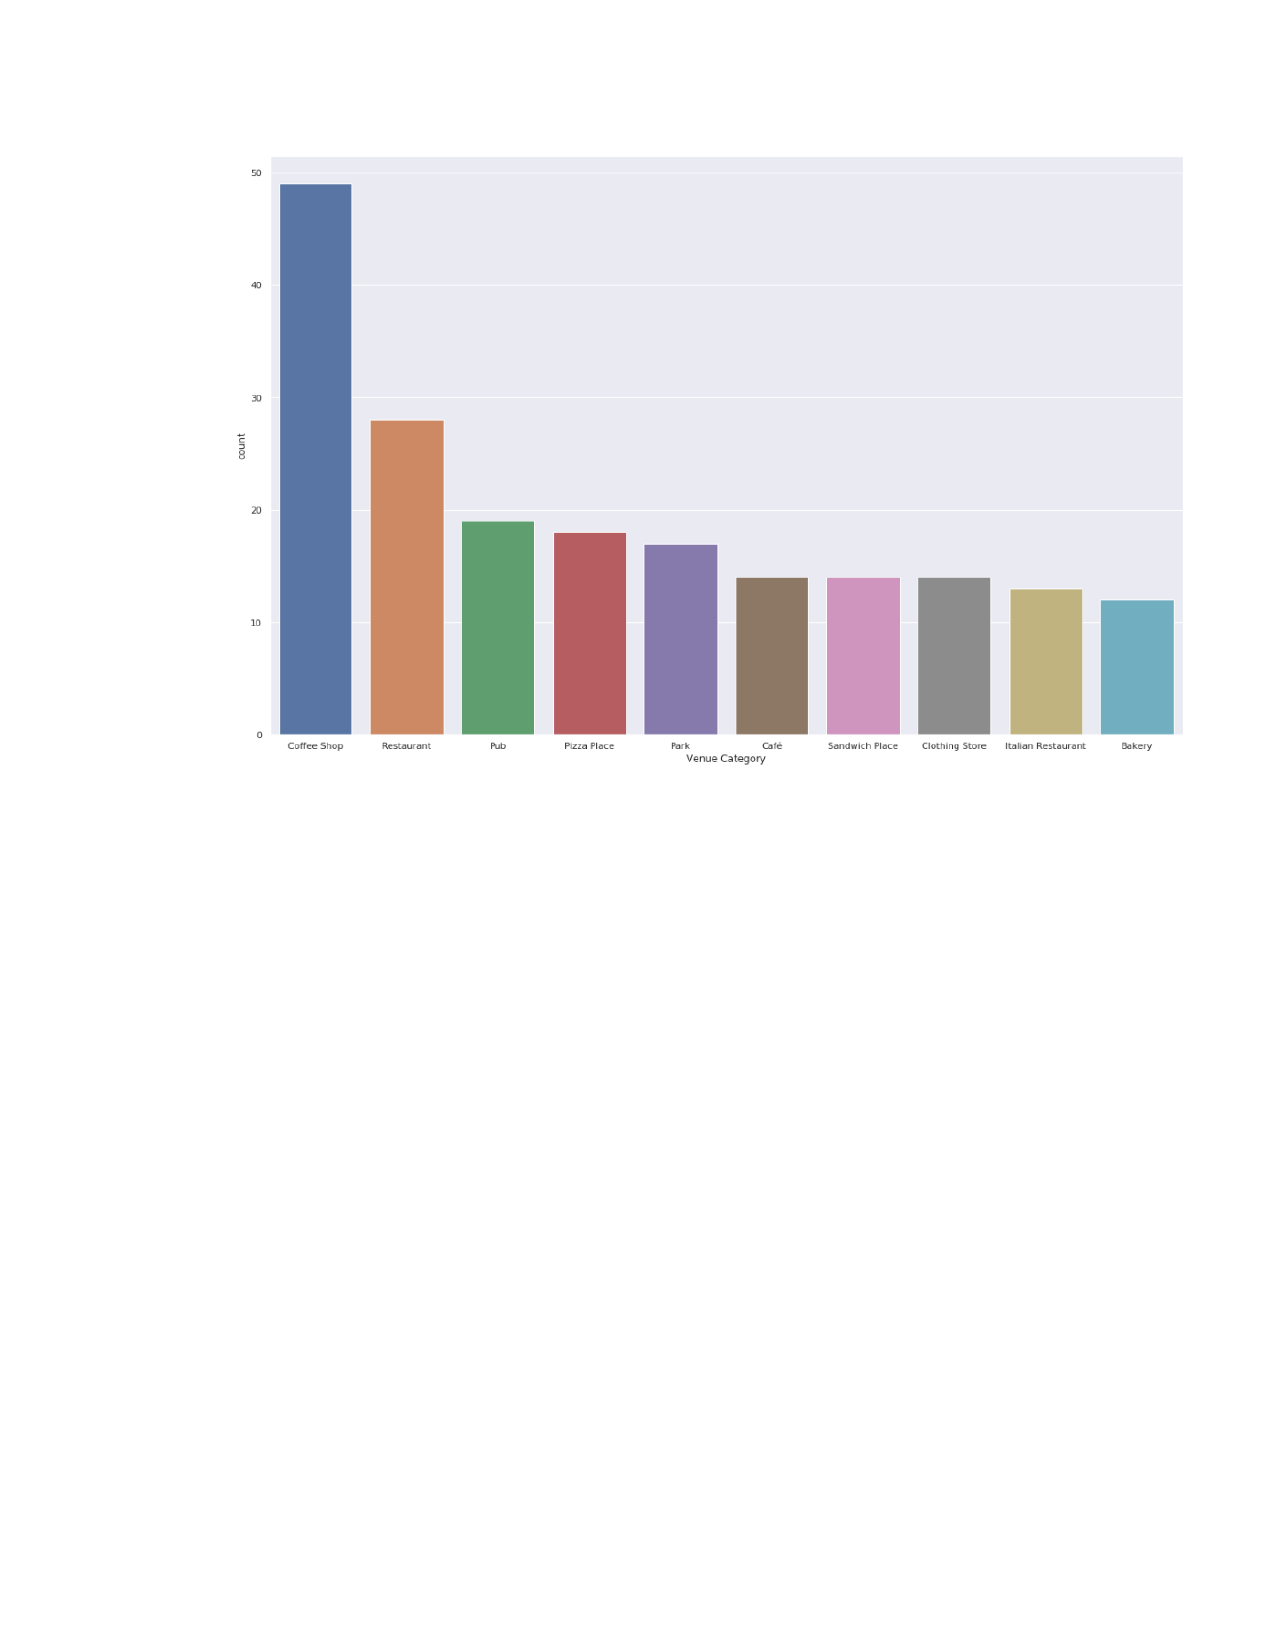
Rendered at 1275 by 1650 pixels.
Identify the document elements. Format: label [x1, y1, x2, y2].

picture [225, 150, 1200, 768]
